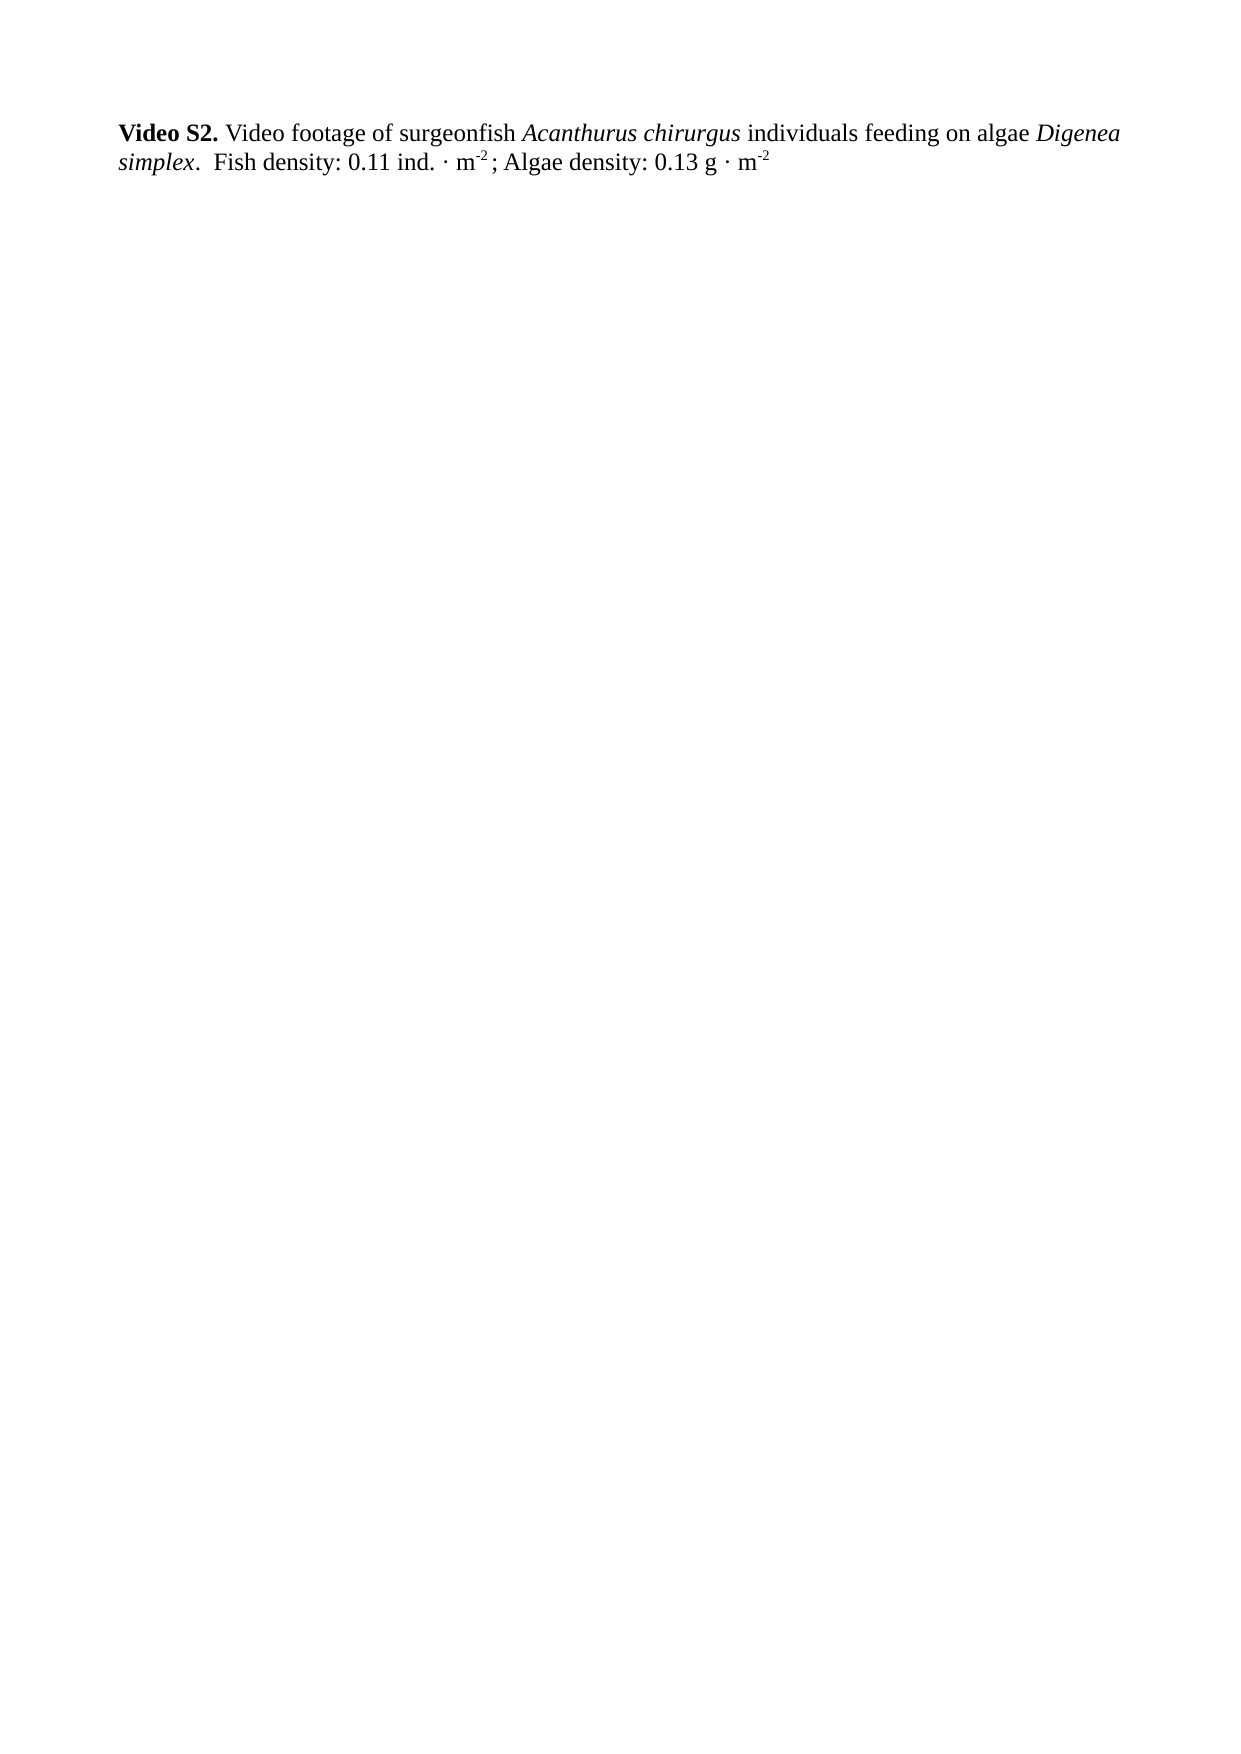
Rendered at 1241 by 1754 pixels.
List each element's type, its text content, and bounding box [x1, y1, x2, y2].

text Video S2. Video footage of surgeonfish Acanthurus chirurgus individuals feeding on algae Digenea simplex. Fish density: 0.11 ind. · m-2 ; Algae density: 0.13 g · m-2 [118, 118, 1122, 176]
